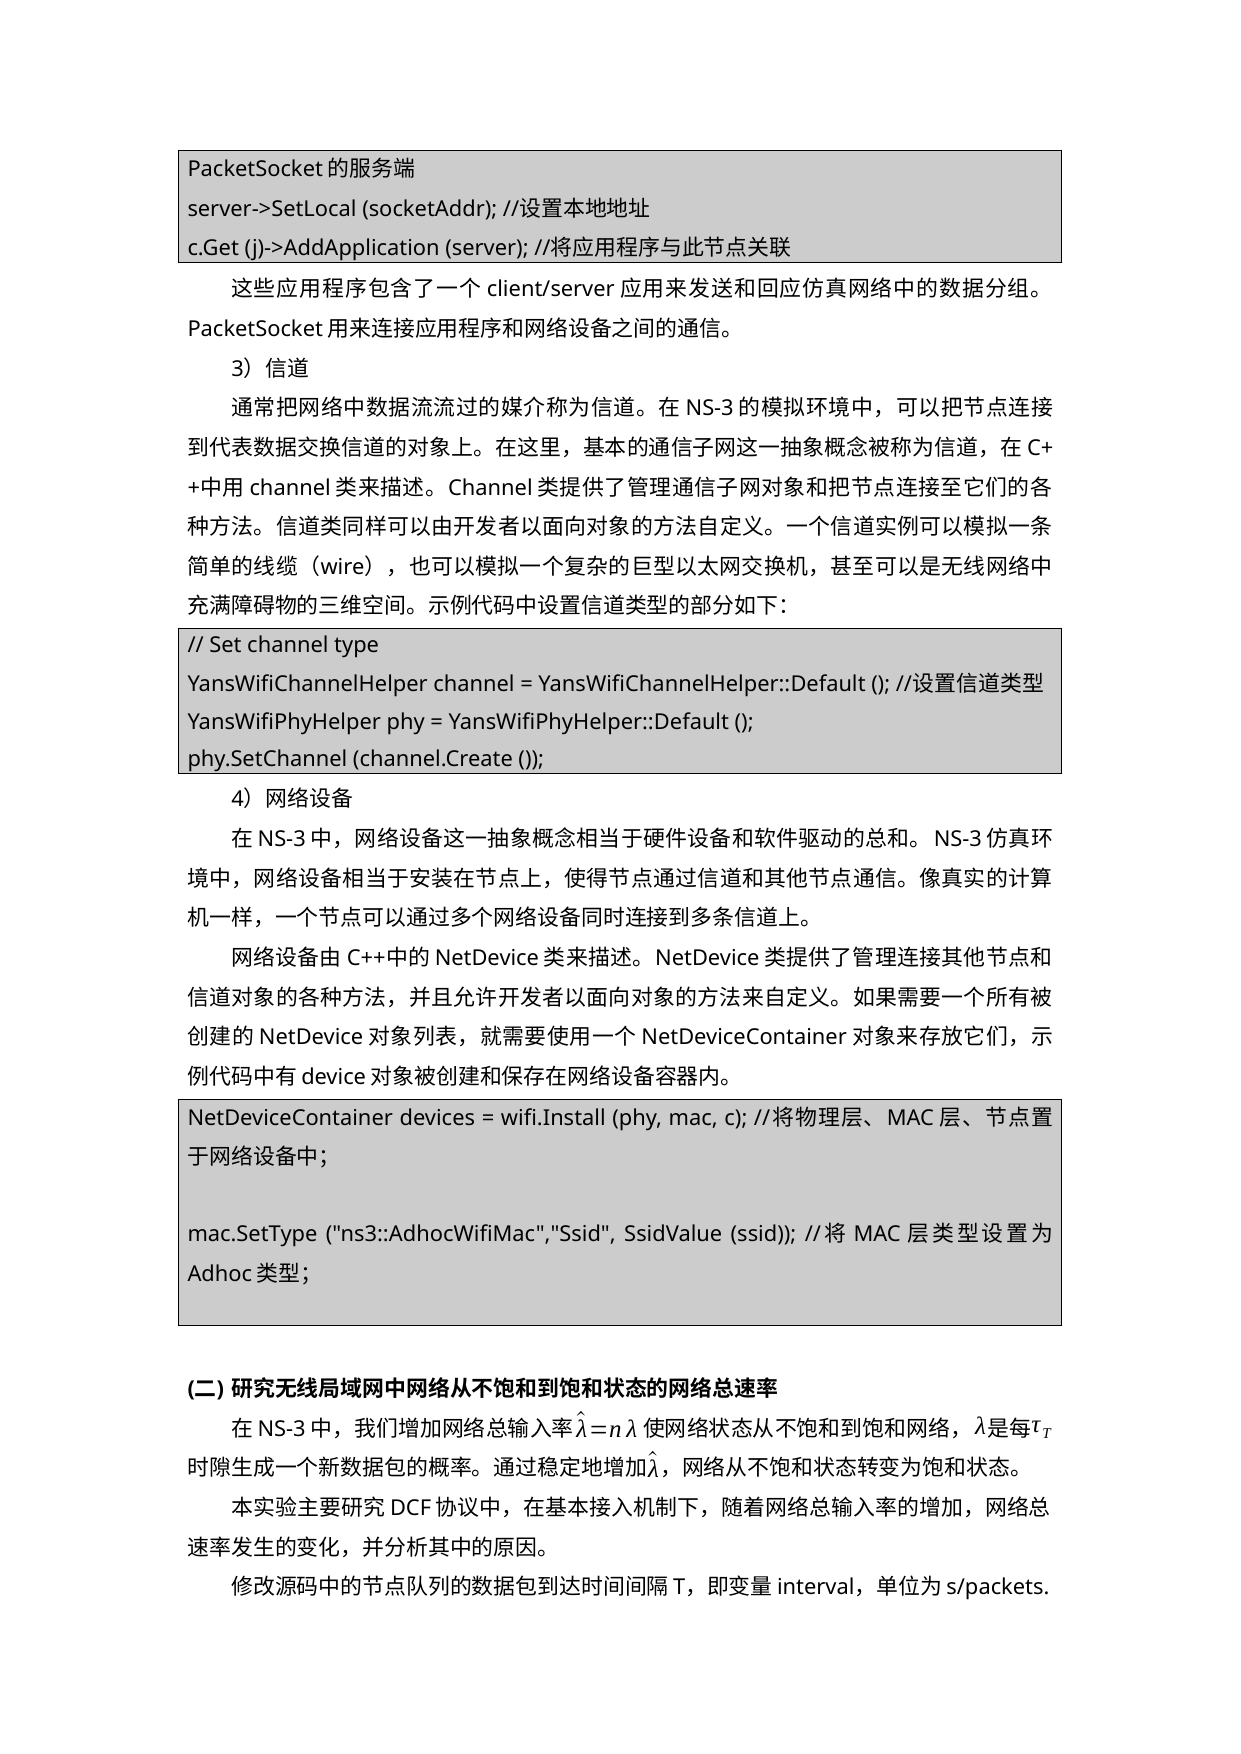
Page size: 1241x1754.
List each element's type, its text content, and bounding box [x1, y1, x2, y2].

list 研究无线局域网中网络从不饱和到饱和状态的网络总速率 [187, 1371, 1053, 1403]
text // Set channel type [179, 629, 1061, 659]
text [179, 151, 1061, 183]
text NetDeviceContainer devices = wifi.Install (phy, mac, c); //将物理层、MAC层、节点置于网络设备中； [179, 1100, 1061, 1171]
text 3）信道 [187, 351, 1053, 382]
text 在NS-3中，网络设备这一抽象概念相当于硬件设备和软件驱动的总和。NS-3仿真环境中，网络设备相当于安装在节点上，使得节点通过信道和其他节点通信。像真实的计算机一样，一个节点可以通过多个网络设备同时连接到多条信道上。 [187, 821, 1053, 932]
text 修改源码中的节点队列的数据包到达时间间隔T，即变量interval，单位为s/packets. [187, 1569, 1053, 1601]
text c.Get (j)->AddApplication (server); //将应用程序与此节点关联 [179, 229, 1061, 262]
text server->SetLocal (socketAddr); //设置本地地址 [179, 190, 1061, 222]
text 4）网络设备 [187, 781, 1053, 813]
text 网络设备由C++中的NetDevice类来描述。NetDevice类提供了管理连接其他节点和信道对象的各种方法，并且允许开发者以面向对象的方法来自定义。如果需要一个所有被创建的NetDevice对象列表，就需要使用一个NetDeviceContainer对象来存放它们，示例代码中有device对象被创建和保存在网络设备容器内。 [187, 940, 1053, 1091]
text phy.SetChannel (channel.Create ()); [179, 742, 1061, 773]
text 通常把网络中数据流流过的媒介称为信道。在NS-3的模拟环境中，可以把节点连接到代表数据交换信道的对象上。在这里，基本的通信子网这一抽象概念被称为信道，在C++中用channel类来描述。Channel类提供了管理通信子网对象和把节点连接至它们的各种方法。信道类同样可以由开发者以面向对象的方法自定义。一个信道实例可以模拟一条简单的线缆（wire），也可以模拟一个复杂的巨型以太网交换机，甚至可以是无线网络中充满障碍物的三维空间。示例代码中设置信道类型的部分如下： [187, 390, 1053, 620]
text 在NS-3中，我们增加网络总输入率 使网络状态从不饱和到饱和网络，是每时隙生成一个新数据包的概率。通过稳定地增加，网络从不饱和状态转变为饱和状态。 [187, 1411, 1053, 1482]
text YansWifiPhyHelper phy = YansWifiPhyHelper::Default (); [179, 705, 1061, 736]
text 这些应用程序包含了一个client/server应用来发送和回应仿真网络中的数据分组。 PacketSocket用来连接应用程序和网络设备之间的通信。 [187, 271, 1053, 343]
text 本实验主要研究DCF协议中，在基本接入机制下，随着网络总输入率的增加，网络总速率发生的变化，并分析其中的原因。 [187, 1490, 1053, 1561]
text YansWifiChannelHelper channel = YansWifiChannelHelper::Default (); //设置信道类型 [179, 665, 1061, 698]
text mac.SetType ("ns3::AdhocWifiMac","Ssid", SsidValue (ssid)); //将MAC层类型设置为Adhoc类型； [179, 1215, 1061, 1288]
